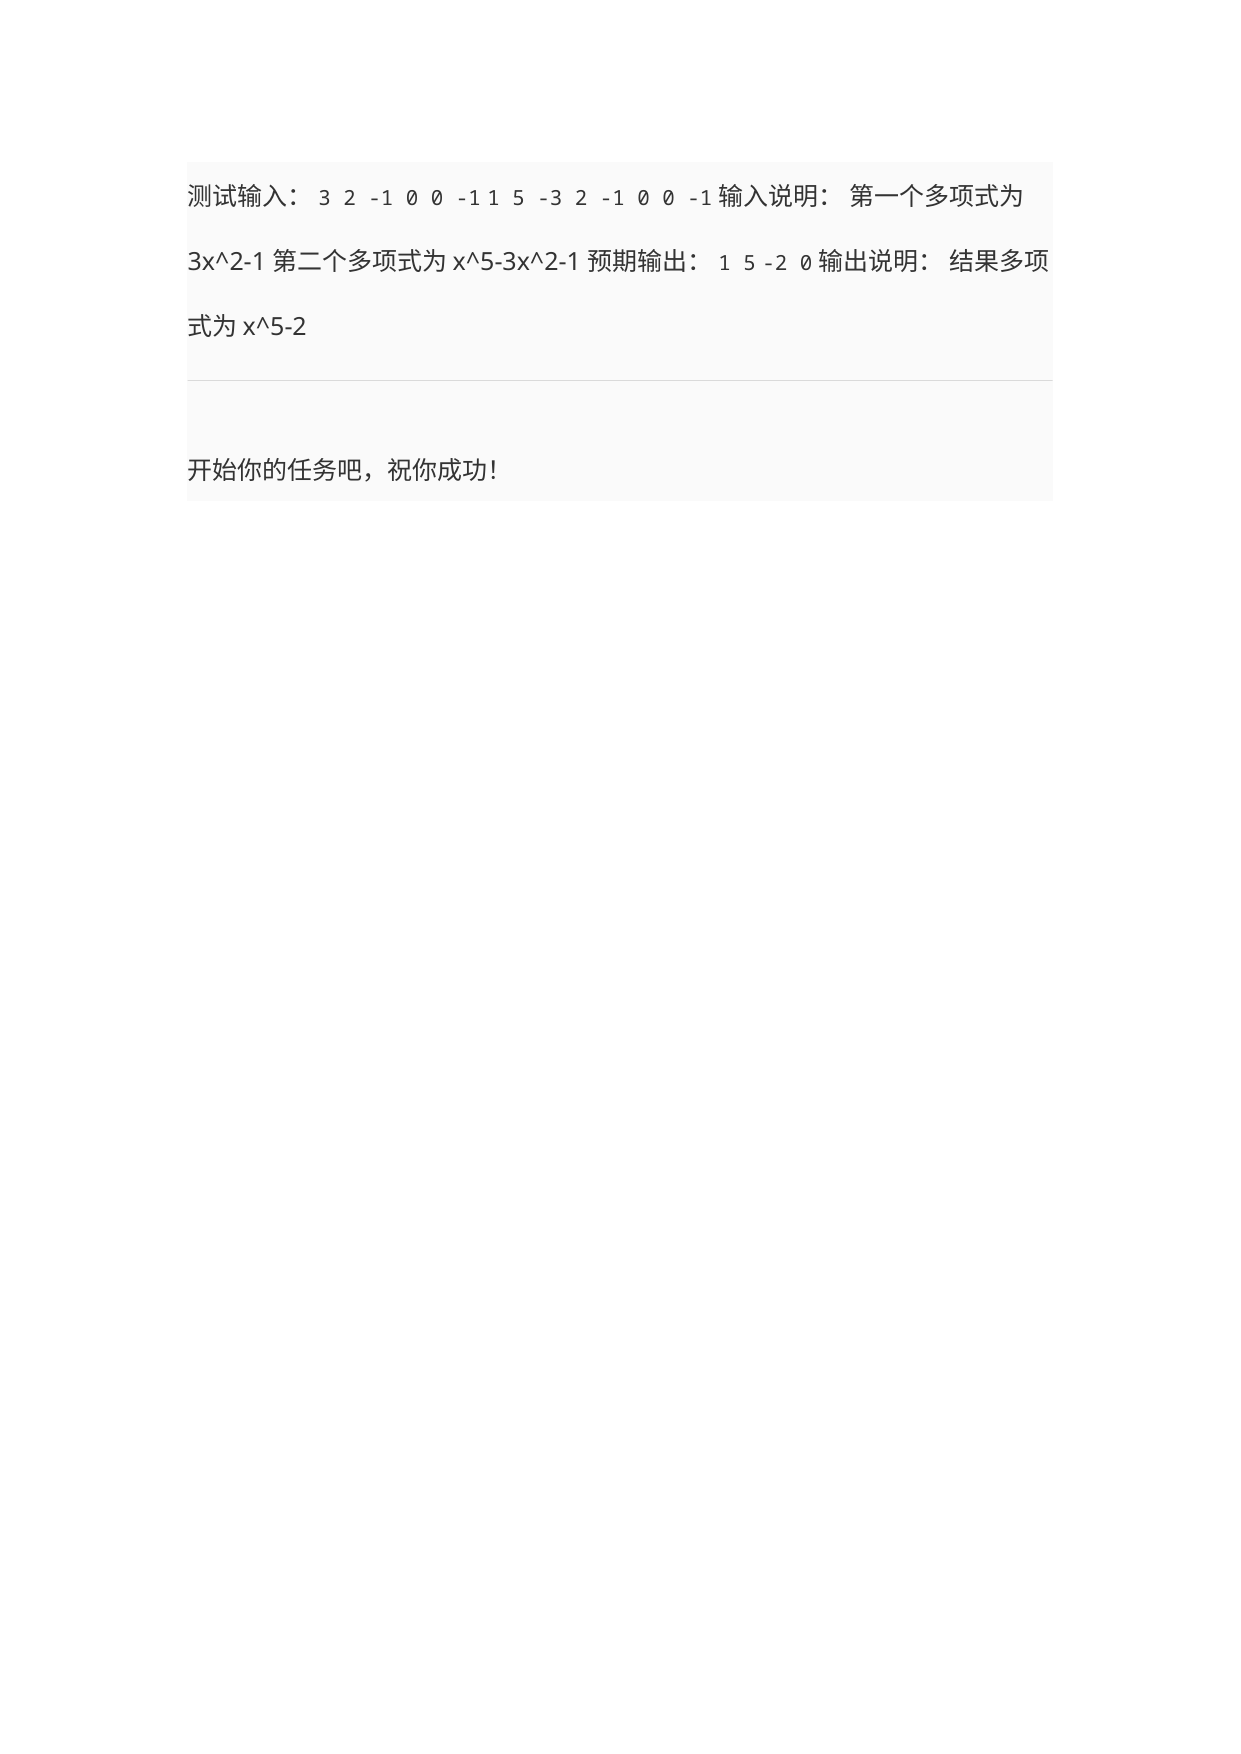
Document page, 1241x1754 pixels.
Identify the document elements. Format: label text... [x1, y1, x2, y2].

text 测试输入： 3 2 -1 0 0 -1 1 5 -3 2 -1 0 0 -1 输入说明： 第一个多项式为3x^2-1 第二个多项式为x^5-3x^2-1 预期输出： 1 5 -2 0 输出说明： 结果多项式为x^5-2 [187, 162, 1053, 357]
text 开始你的任务吧，祝你成功！ [187, 436, 1053, 501]
